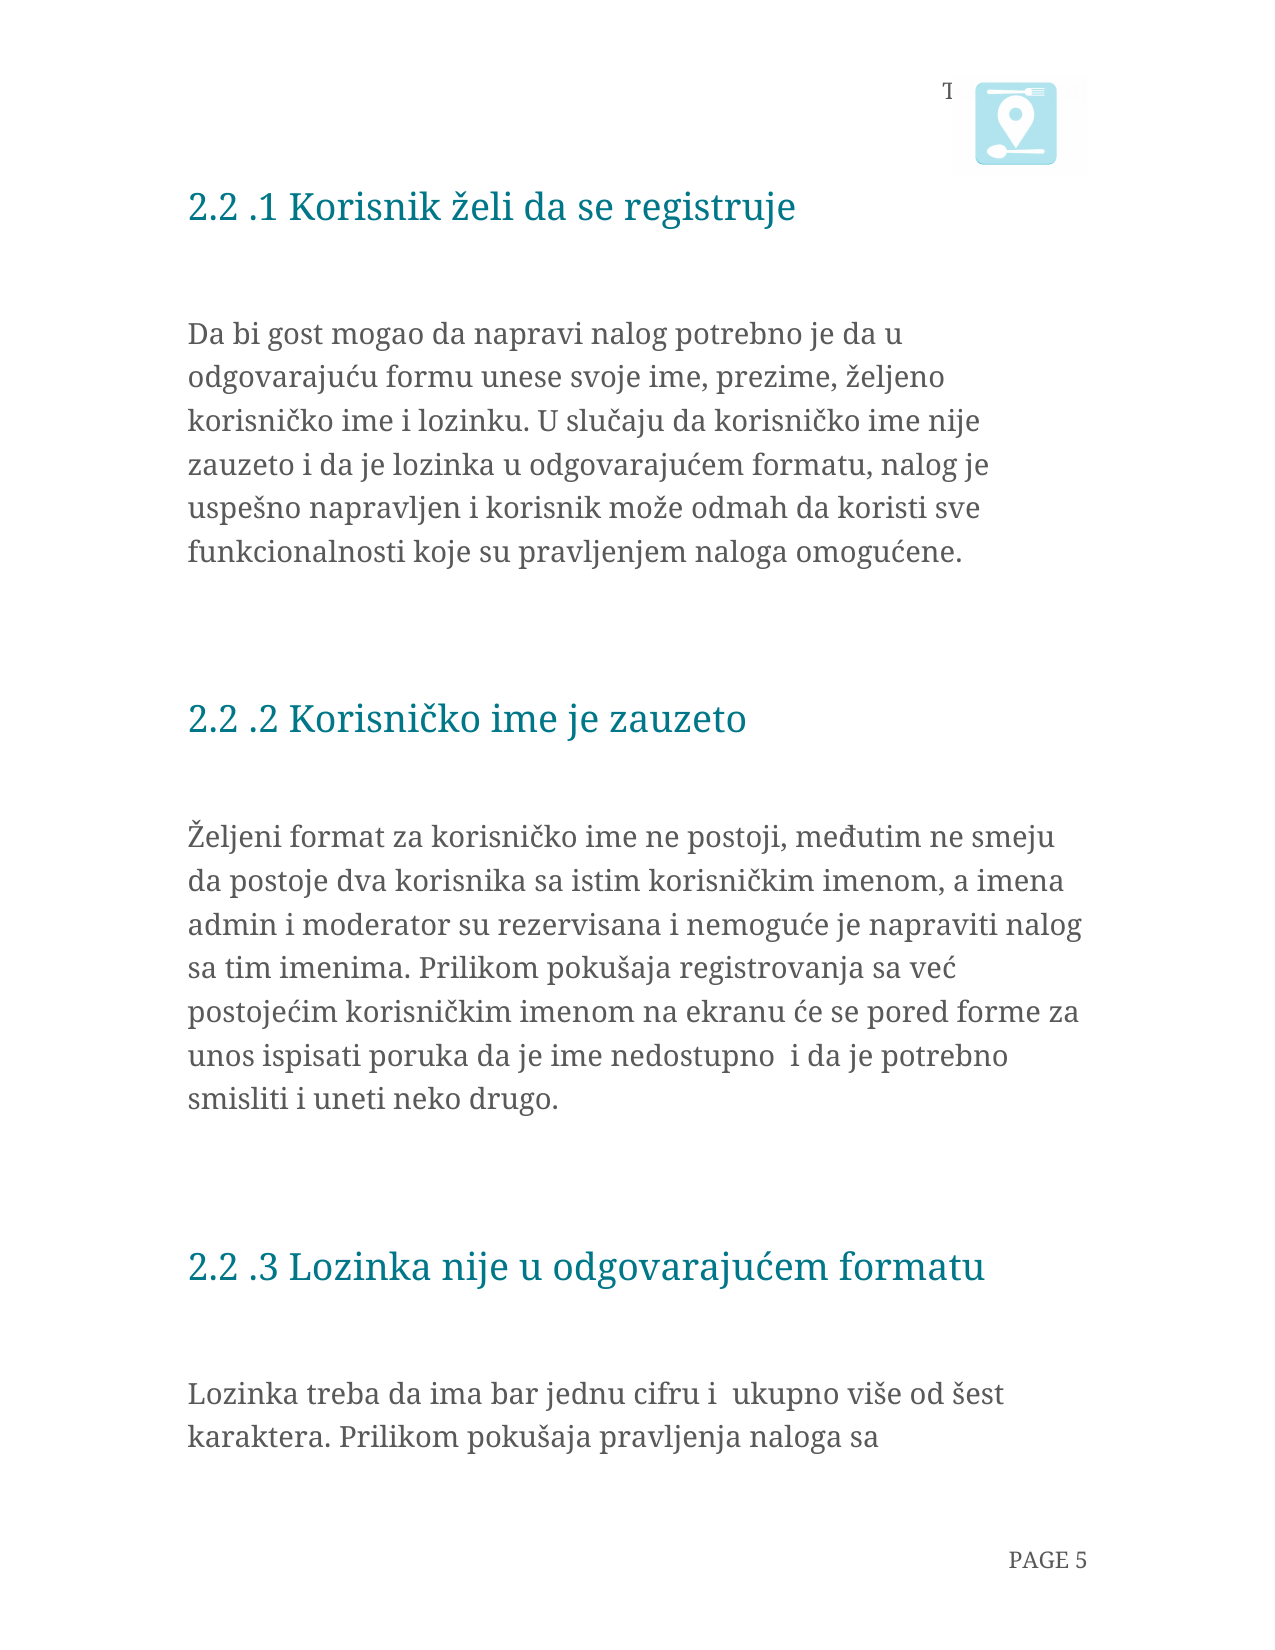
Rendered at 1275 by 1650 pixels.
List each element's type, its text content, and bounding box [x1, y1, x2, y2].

subtitle 2.2 .2 Korisničko ime je zauzeto [187, 693, 1087, 744]
text Da bi gost mogao da napravi nalog potrebno je da u odgovarajuću formu unese svoje ime, prezime, željeno korisničko ime i lozinku. U slučaju da korisničko ime nije zauzeto i da je lozinka u odgovarajućem formatu, nalog je uspešno napravljen i korisnik može odmah da koristi sve funkcionalnosti koje su pravljenjem naloga omogućene. [187, 313, 1087, 571]
picture [952, 74, 1088, 175]
subtitle 2.2 .1 Korisnik želi da se registruje [187, 180, 1087, 231]
subtitle 2.2 .3 Lozinka nije u odgovarajućem formatu [187, 1240, 1087, 1291]
text Željeni format za korisničko ime ne postoji, međutim ne smeju da postoje dva korisnika sa istim korisničkim imenom, a imena admin i moderator su rezervisana i nemoguće je napraviti nalog sa tim imenima. Prilikom pokušaja registrovanja sa već postojećim korisničkim imenom na ekranu će se pored forme za unos ispisati poruka da je ime nedostupno i da je potrebno smisliti i uneti neko drugo. [187, 817, 1087, 1118]
